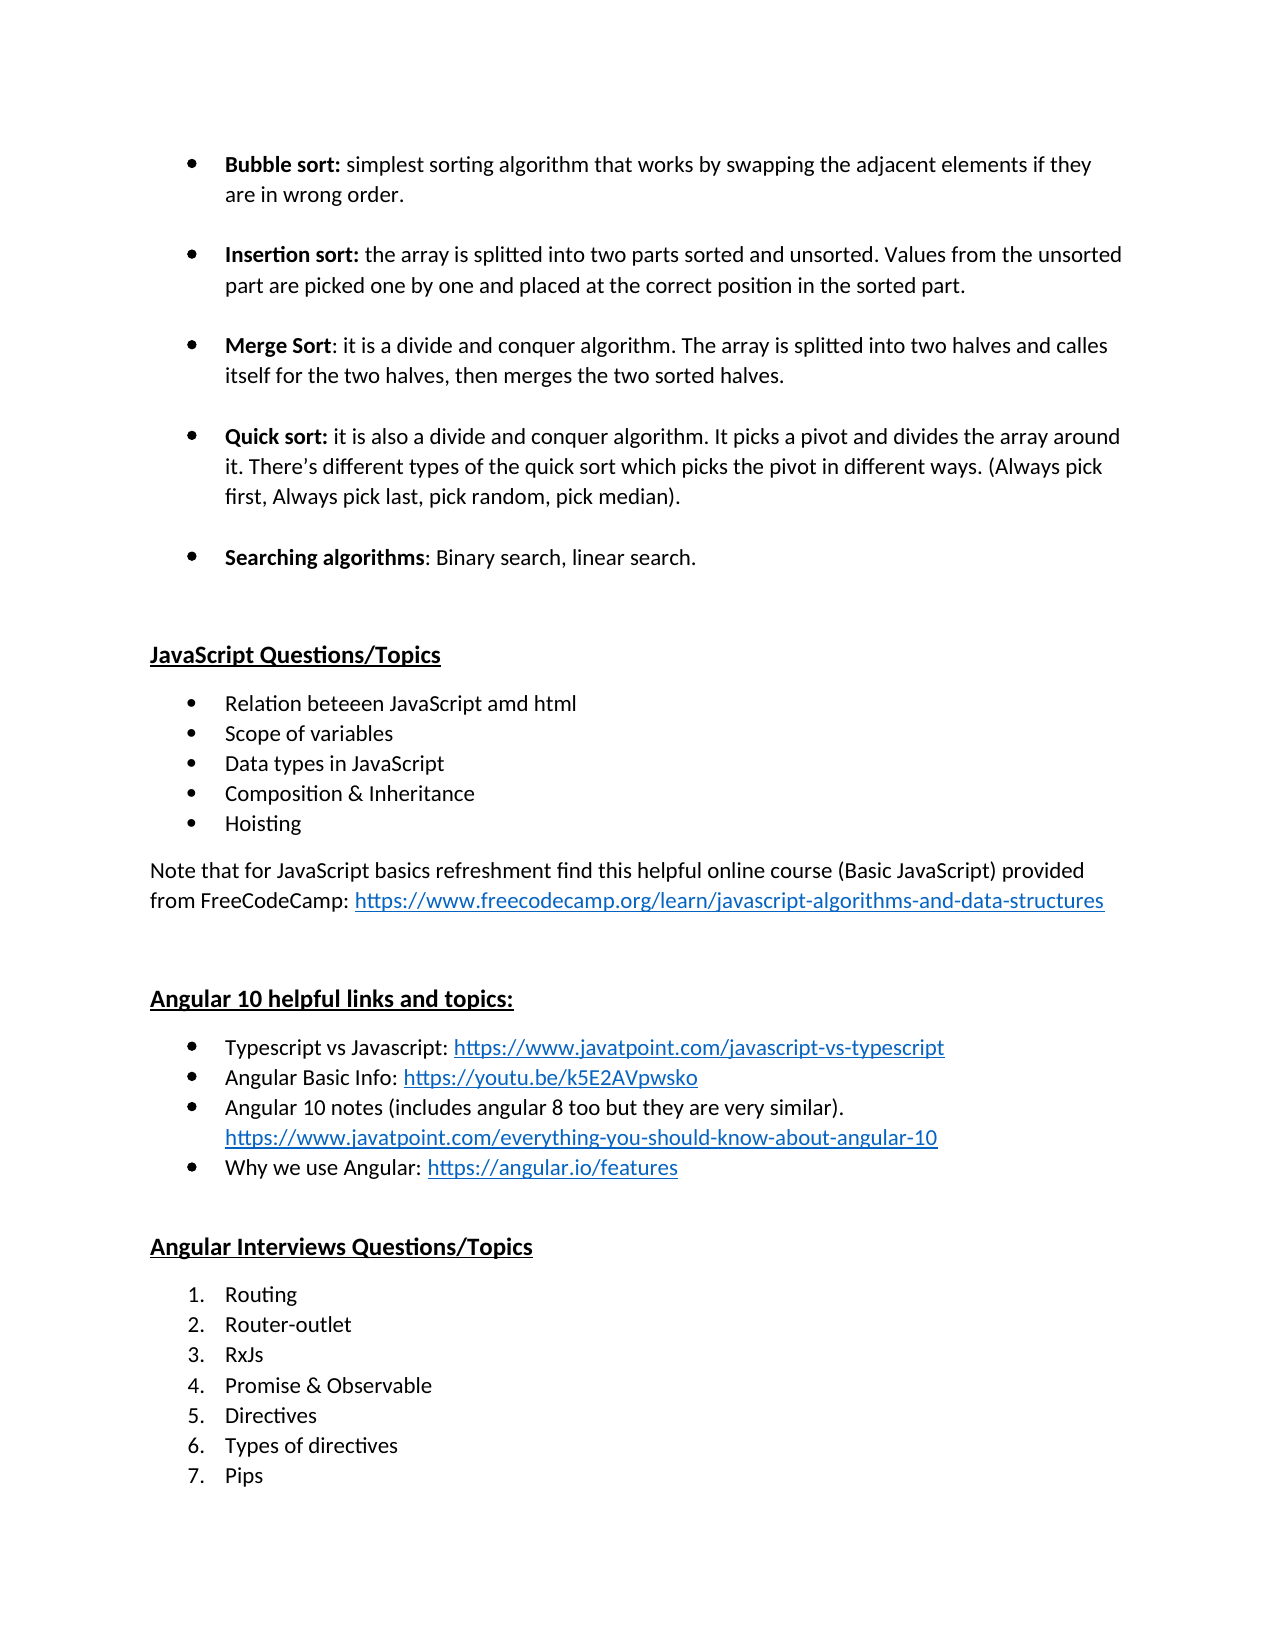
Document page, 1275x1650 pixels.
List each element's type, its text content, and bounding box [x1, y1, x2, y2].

list Why we use Angular: https://angular.io/features [187, 1153, 1125, 1212]
list Routing [187, 1280, 1125, 1308]
list Relation beteeen JavaScript amd html [187, 689, 1125, 717]
list Promise & Observable [187, 1371, 1125, 1399]
list Quick sort: it is also a divide and conquer algorithm. It picks a pivot and divides the array around it. There’s different types of the quick sort which picks the pivot in different ways. (Always pick first, Always pick last, pick random, pick median). [187, 422, 1125, 541]
list Insertion sort: the array is splitted into two parts sorted and unsorted. Values from the unsorted part are picked one by one and placed at the correct position in the sorted part. [187, 241, 1125, 329]
list Composition & Inheritance [187, 779, 1125, 807]
list Angular Basic Info: https://youtu.be/k5E2AVpwsko [187, 1063, 1125, 1091]
text Angular 10 helpful links and topics: [150, 983, 1125, 1014]
list Data types in JavaScript [187, 749, 1125, 777]
list Pips [187, 1461, 1125, 1489]
list Router-outlet [187, 1310, 1125, 1338]
list Searching algorithms: Binary search, linear search. [187, 543, 1125, 571]
list Directives [187, 1401, 1125, 1429]
text Angular Interviews Questions/Topics [150, 1231, 1125, 1261]
list Merge Sort: it is a divide and conquer algorithm. The array is splitted into two halves and calles itself for the two halves, then merges the two sorted halves. [187, 331, 1125, 420]
list RxJs [187, 1341, 1125, 1369]
list Angular 10 notes (includes angular 8 too but they are very similar). https://www.javatpoint.com/everything-you-should-know-about-angular-10 [187, 1093, 1125, 1151]
list Bubble sort: simplest sorting algorithm that works by swapping the adjacent elements if they are in wrong order. [187, 150, 1125, 238]
text Note that for JavaScript basics refreshment find this helpful online course (Basic JavaScript) provided from FreeCodeCamp: https://www.freecodecamp.org/learn/javascript-algorithms-and-data-structures [150, 856, 1125, 915]
list Types of directives [187, 1431, 1125, 1459]
list Hoisting [187, 809, 1125, 838]
list Scope of variables [187, 719, 1125, 747]
list Typescript vs Javascript: https://www.javatpoint.com/javascript-vs-typescript [187, 1033, 1125, 1061]
text JavaScript Questions/Topics [150, 639, 1125, 670]
